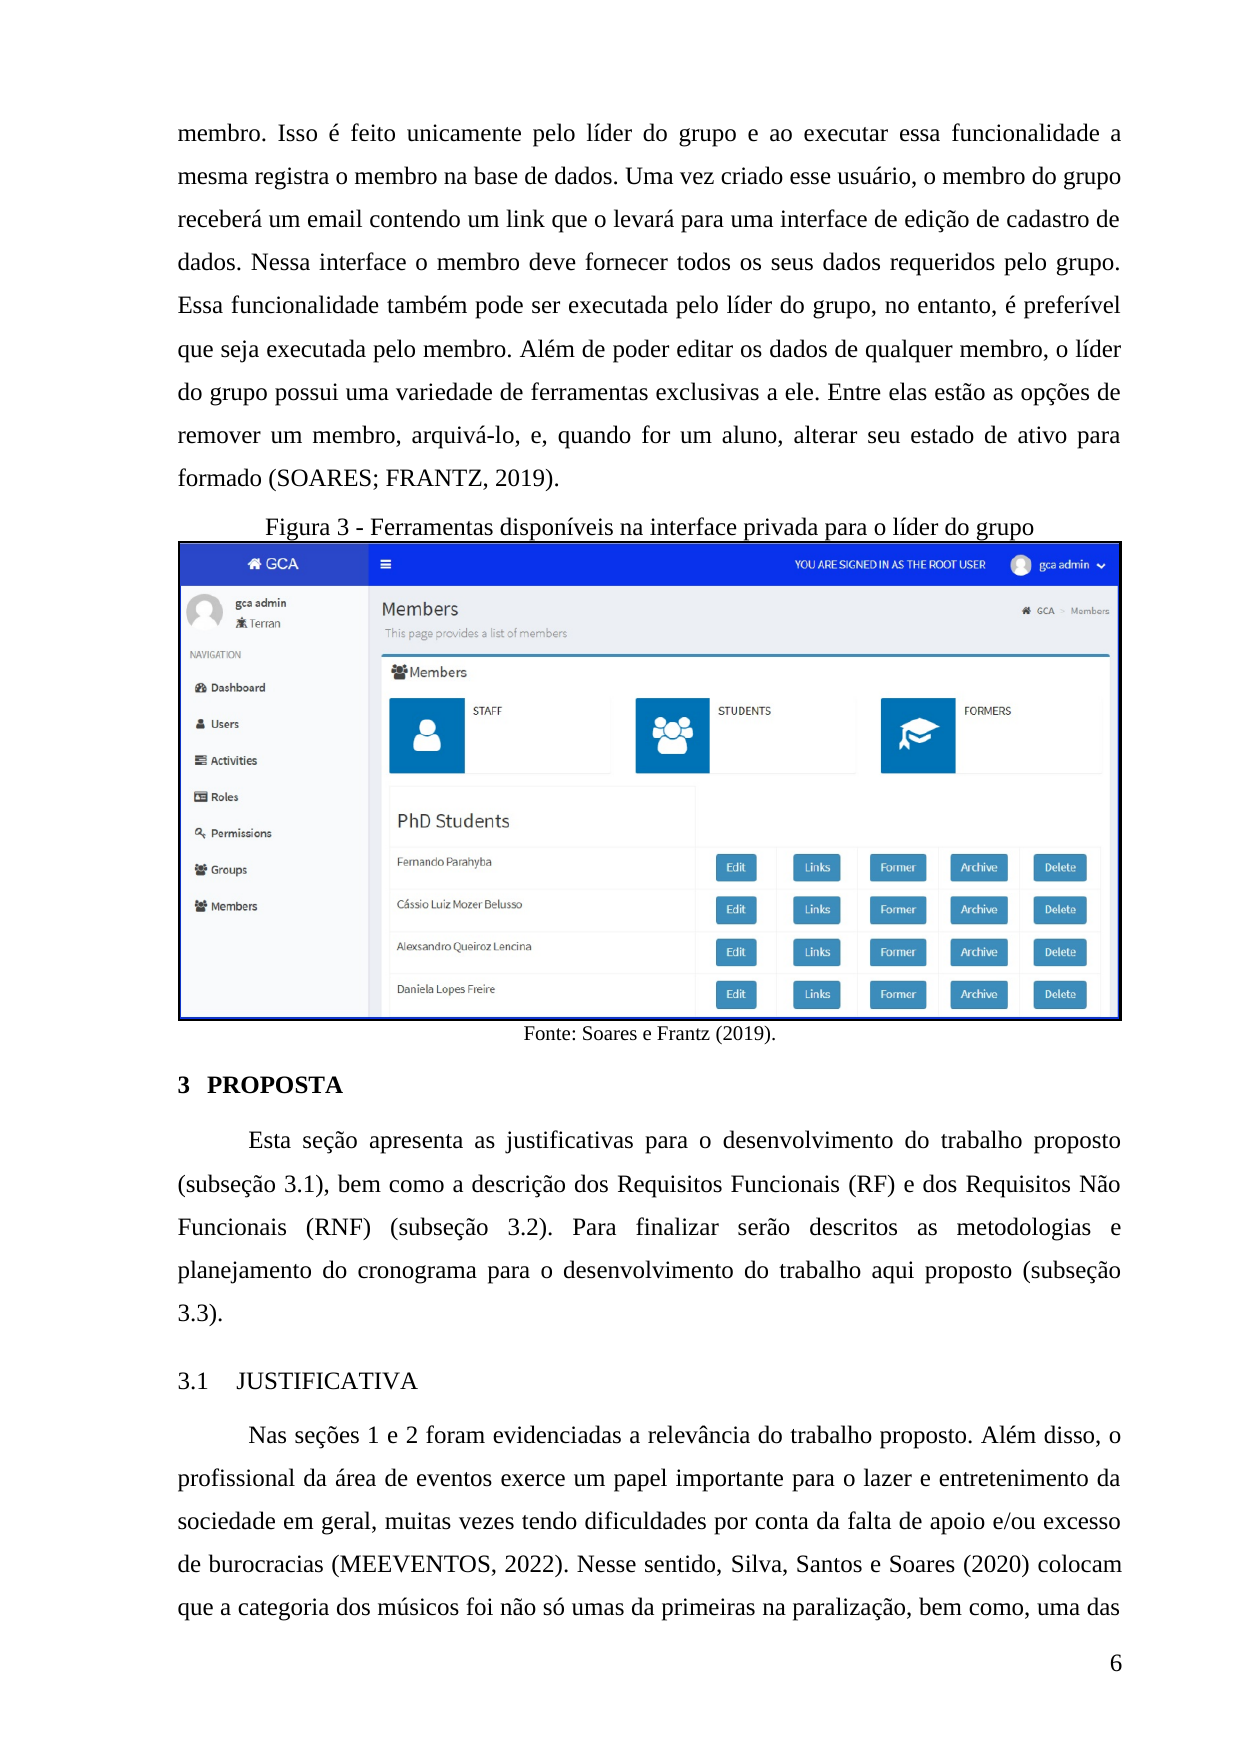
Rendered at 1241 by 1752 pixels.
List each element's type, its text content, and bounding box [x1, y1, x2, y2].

subtitle proposta [177, 1070, 1122, 1099]
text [177, 118, 1122, 492]
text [177, 1420, 1122, 1621]
picture [180, 543, 1119, 1019]
text Esta seção apresenta as justificativas para o desenvolvimento do trabalho proposto (subseção 3.1), bem como a descrição dos Requisitos Funcionais (RF) e dos Requisitos Não Funcionais (RNF) (subseção 3.2). Para finalizar serão descritos as metodologias e planejamento do cronograma para o desenvolvimento do trabalho aqui proposto (subseção 3.3). [177, 1126, 1122, 1327]
text Fonte: Soares e Frantz (2019). [177, 1021, 1122, 1045]
subtitle JUSTIFICATIVA [177, 1366, 1122, 1395]
